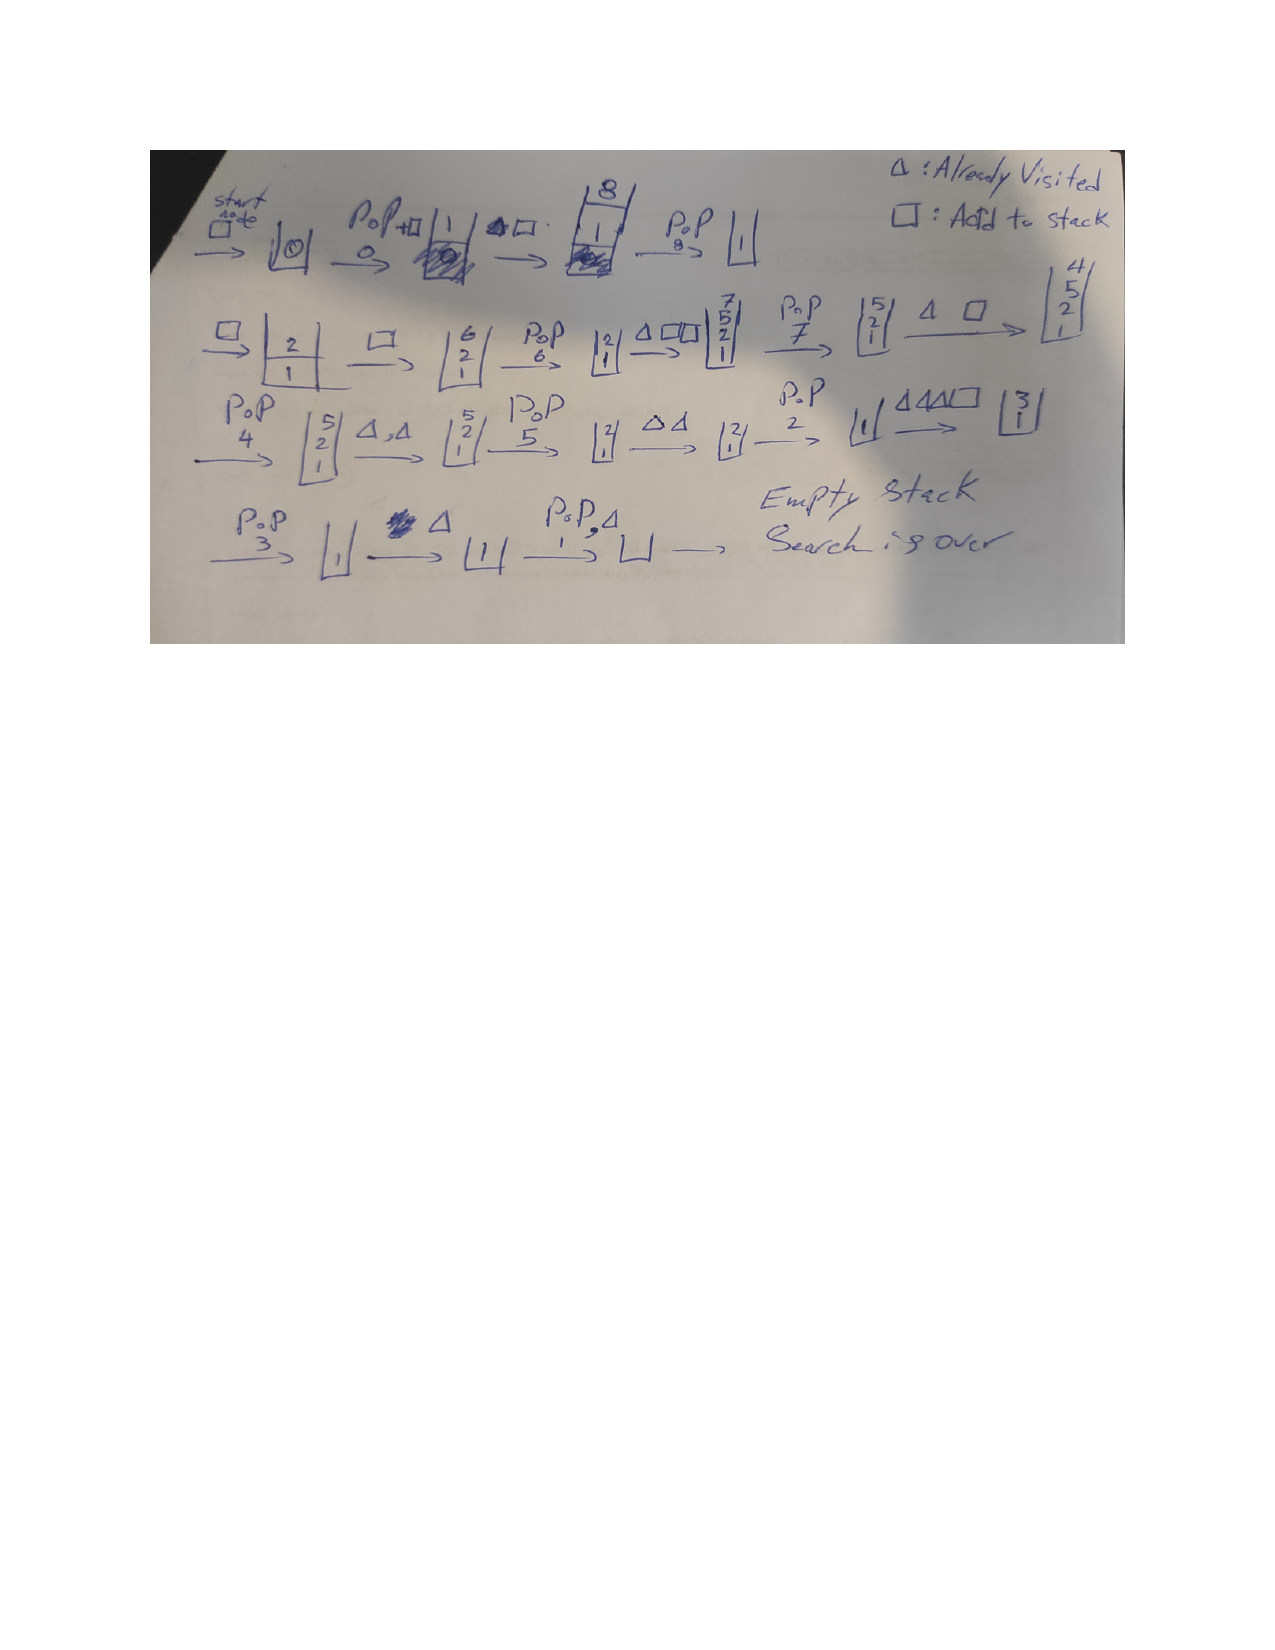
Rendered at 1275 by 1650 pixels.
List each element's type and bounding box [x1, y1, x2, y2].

picture [150, 150, 1125, 644]
